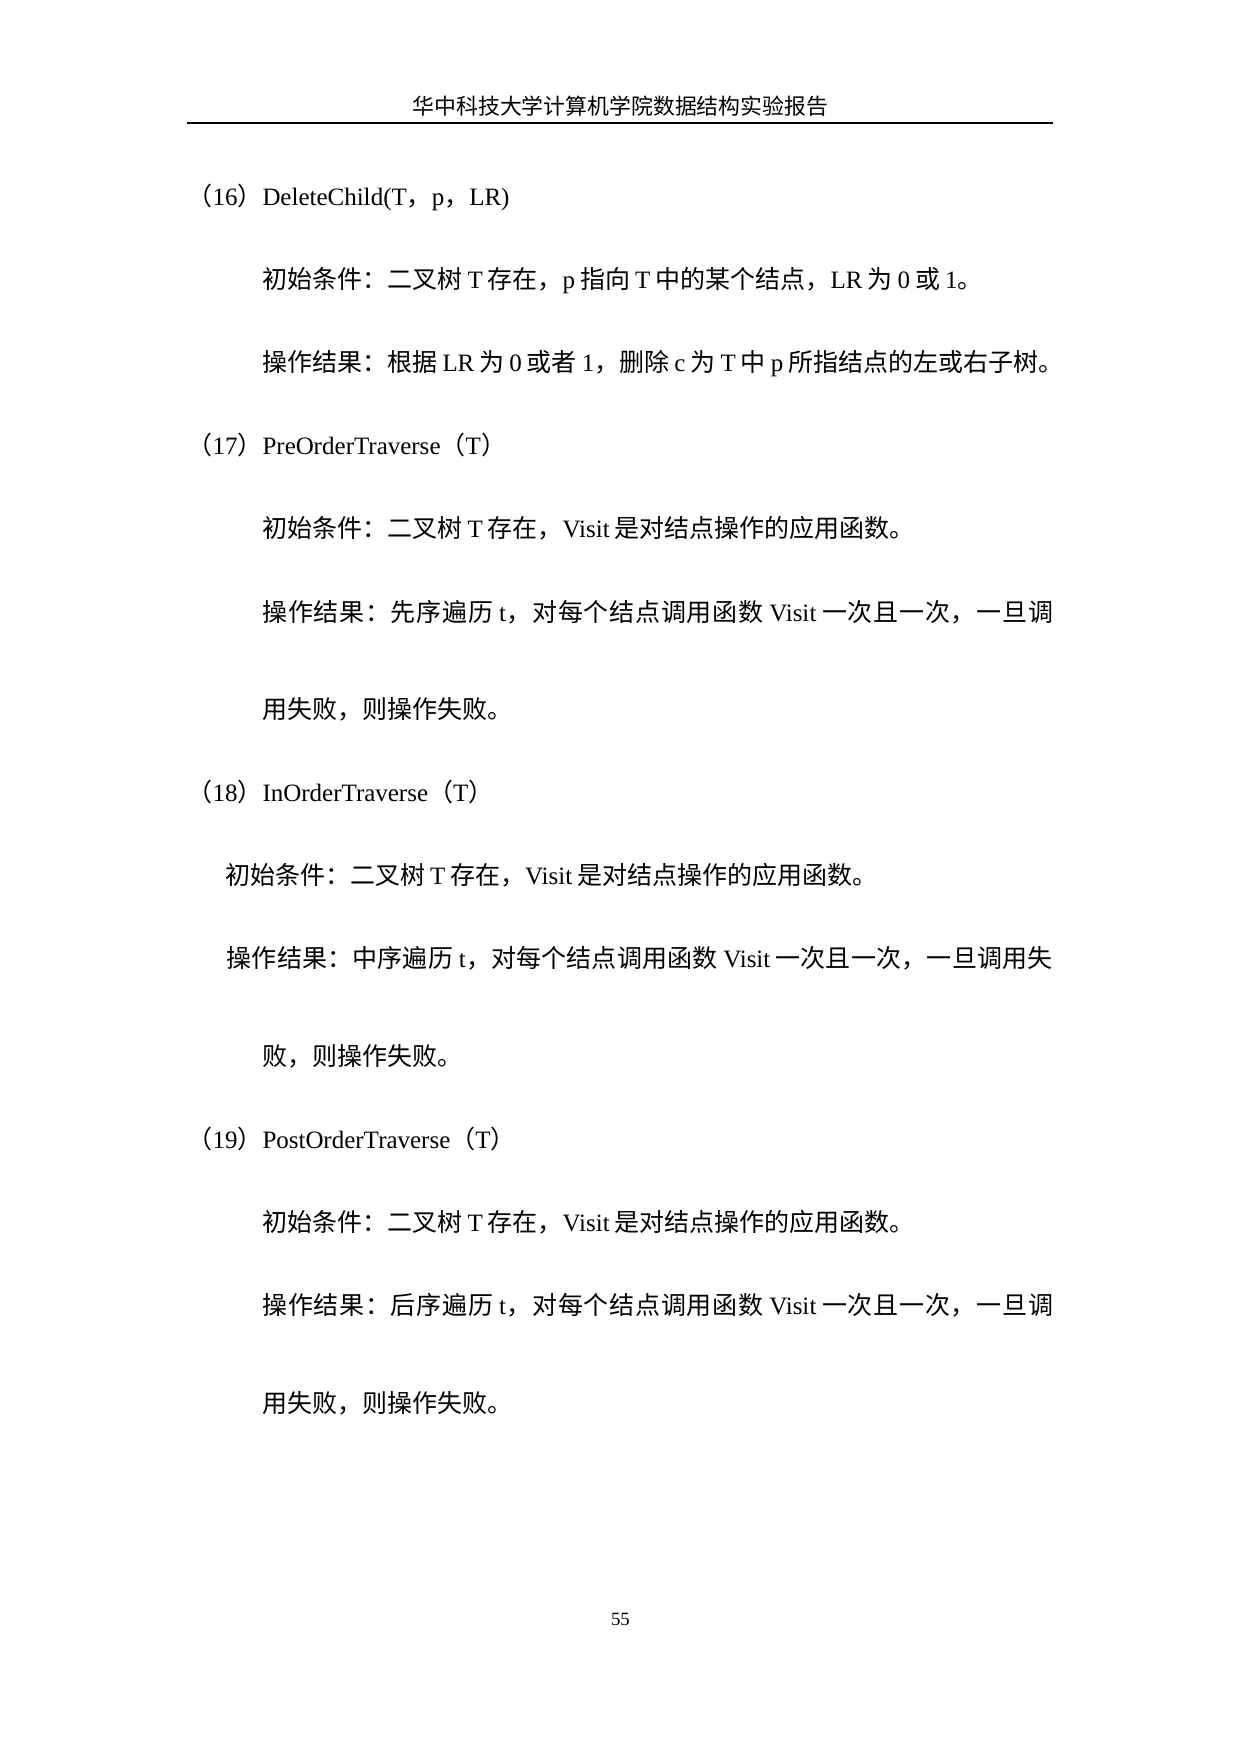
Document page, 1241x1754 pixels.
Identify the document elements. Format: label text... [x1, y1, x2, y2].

text 操作结果：根据LR为0或者1，删除c为T中p所指结点的左或右子树。 [187, 328, 1053, 393]
text 初始条件：二叉树T存在，Visit是对结点操作的应用函数。 [187, 1188, 1053, 1253]
text 初始条件：二叉树T存在，Visit是对结点操作的应用函数。 [187, 841, 1053, 906]
text 初始条件：二叉树T存在，p指向T中的某个结点，LR为0或1。 [187, 245, 1053, 310]
text （16）DeleteChild(T，p，LR) [187, 162, 1053, 227]
text （18）InOrderTraverse（T） [187, 758, 1053, 823]
text 操作结果：中序遍历t，对每个结点调用函数Visit一次且一次，一旦调用失败，则操作失败。 [187, 924, 1053, 1087]
text 操作结果：先序遍历t，对每个结点调用函数Visit一次且一次，一旦调用失败，则操作失败。 [187, 578, 1053, 740]
text 操作结果：后序遍历t，对每个结点调用函数Visit一次且一次，一旦调用失败，则操作失败。 [187, 1271, 1053, 1434]
text 初始条件：二叉树T存在，Visit是对结点操作的应用函数。 [187, 494, 1053, 559]
text （17）PreOrderTraverse（T） [187, 411, 1053, 476]
text （19）PostOrderTraverse（T） [187, 1105, 1053, 1170]
